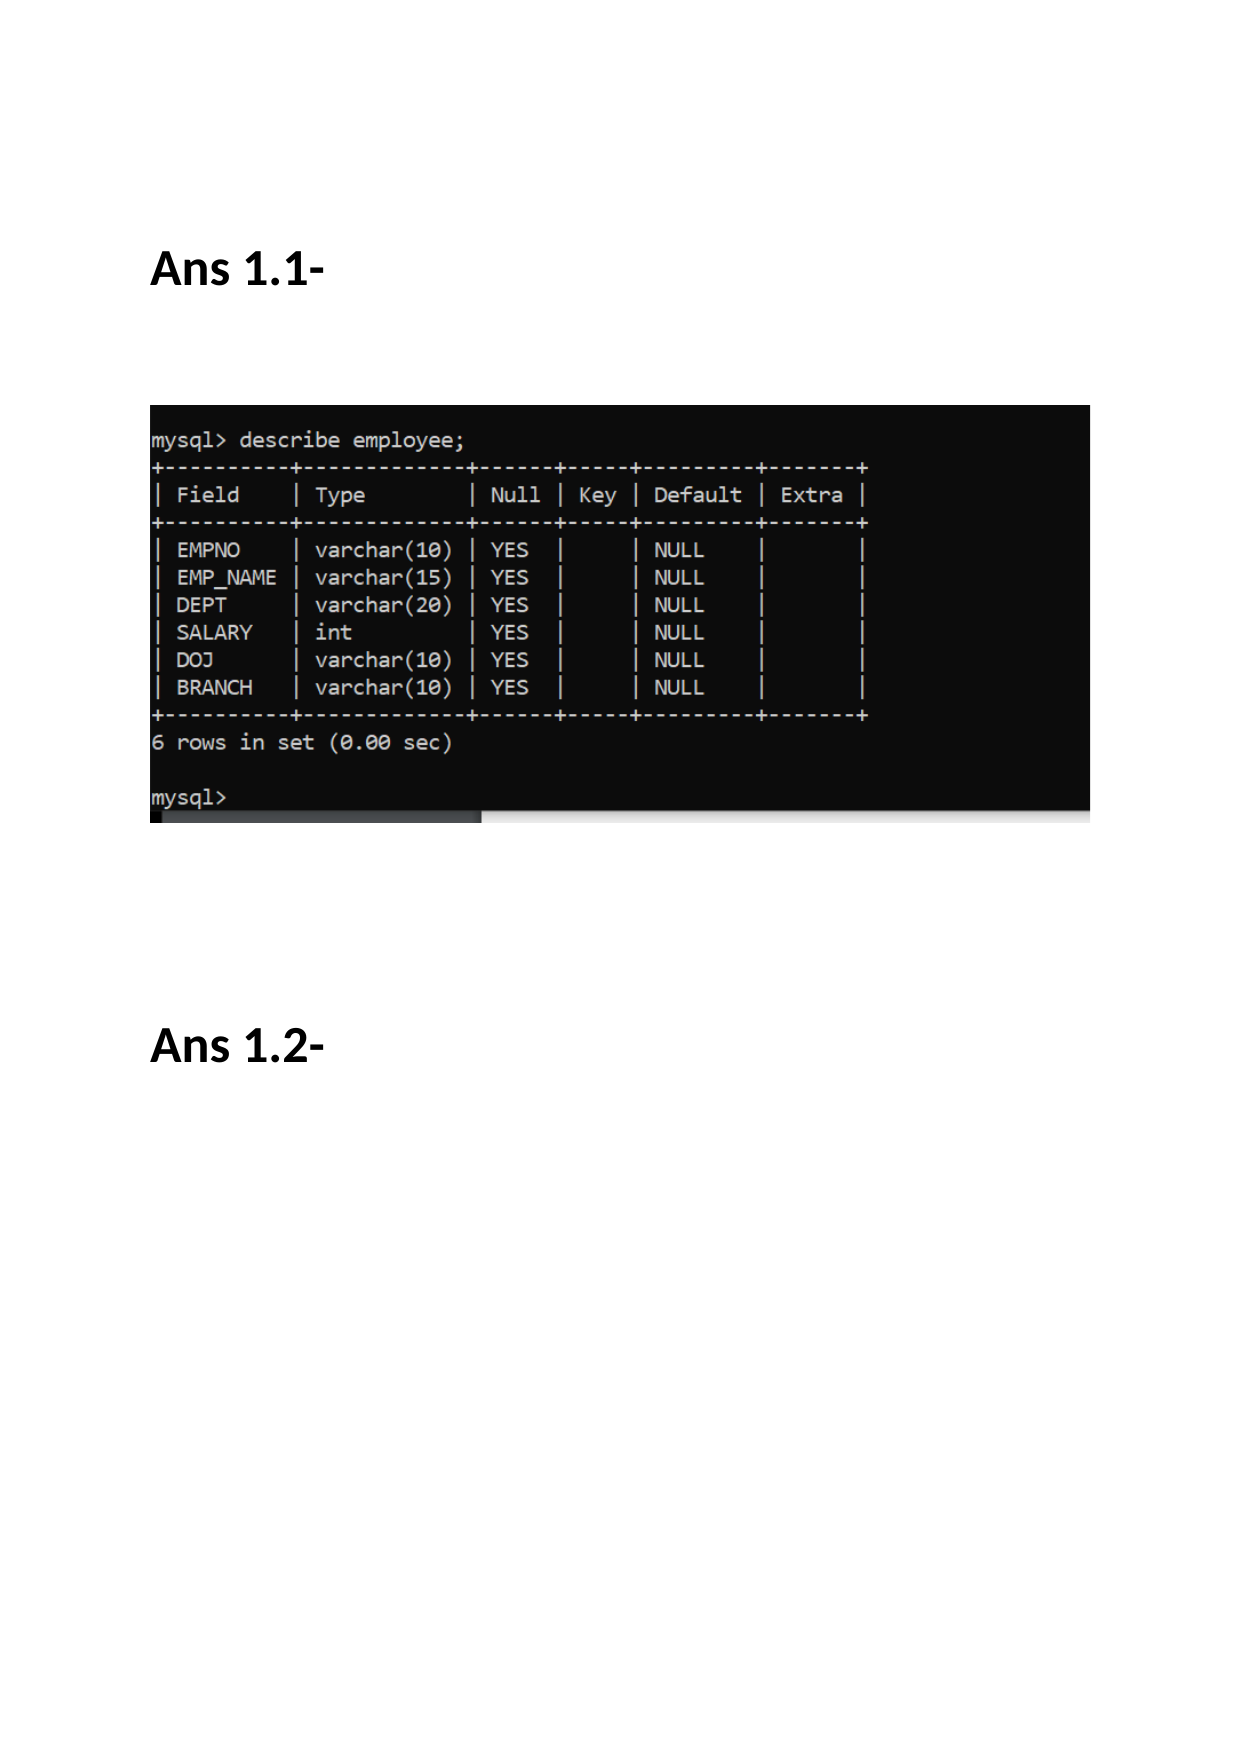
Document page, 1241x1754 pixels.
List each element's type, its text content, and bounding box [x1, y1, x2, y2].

picture [150, 405, 1091, 823]
text Ans 1.2- [150, 1012, 1090, 1075]
text Ans 1.1- [150, 235, 1090, 299]
